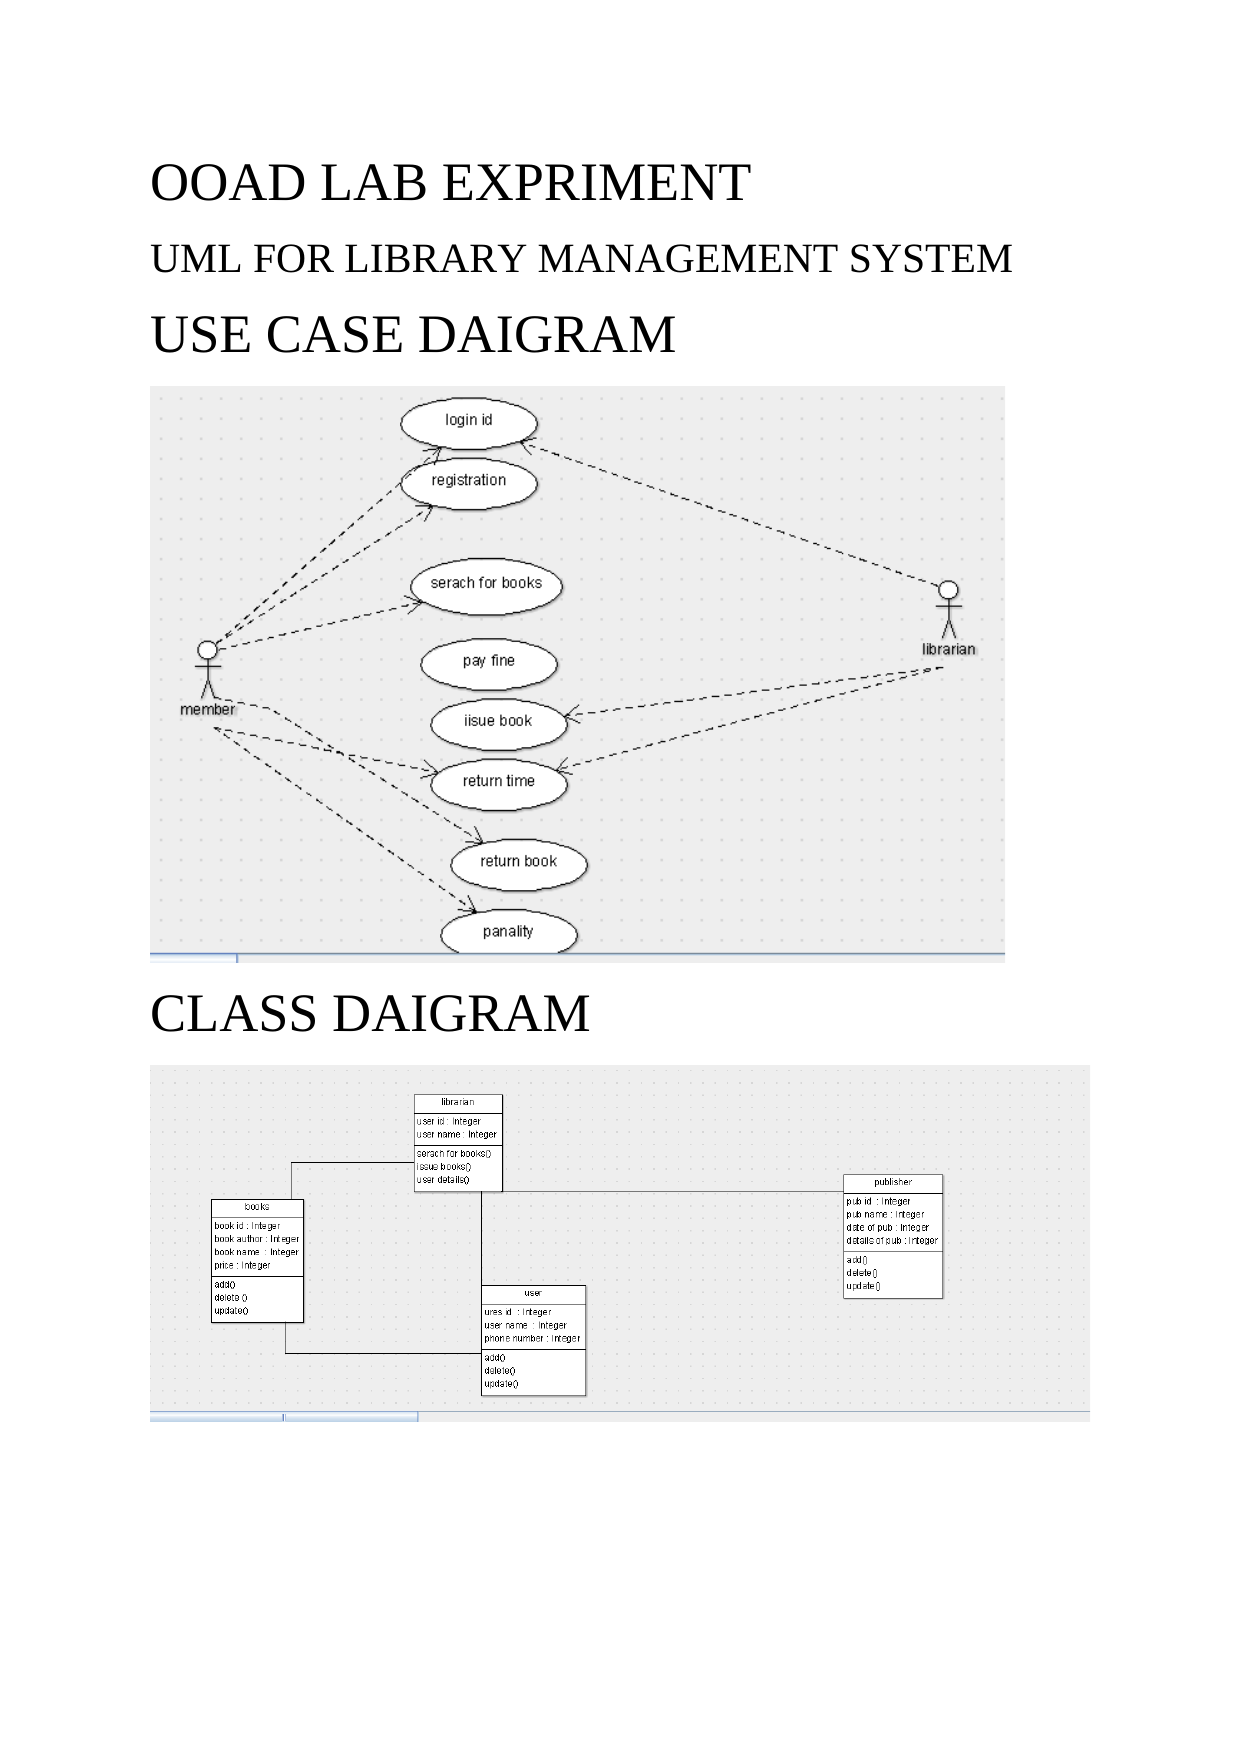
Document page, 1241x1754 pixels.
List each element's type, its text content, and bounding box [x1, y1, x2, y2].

text OOAD LAB EXPRIMENT [150, 150, 1090, 212]
text CLASS DAIGRAM [150, 981, 1090, 1043]
picture [150, 386, 1005, 963]
picture [150, 1065, 1091, 1422]
text UML FOR LIBRARY MANAGEMENT SYSTEM [150, 234, 1090, 282]
text USE CASE DAIGRAM [150, 302, 1090, 364]
